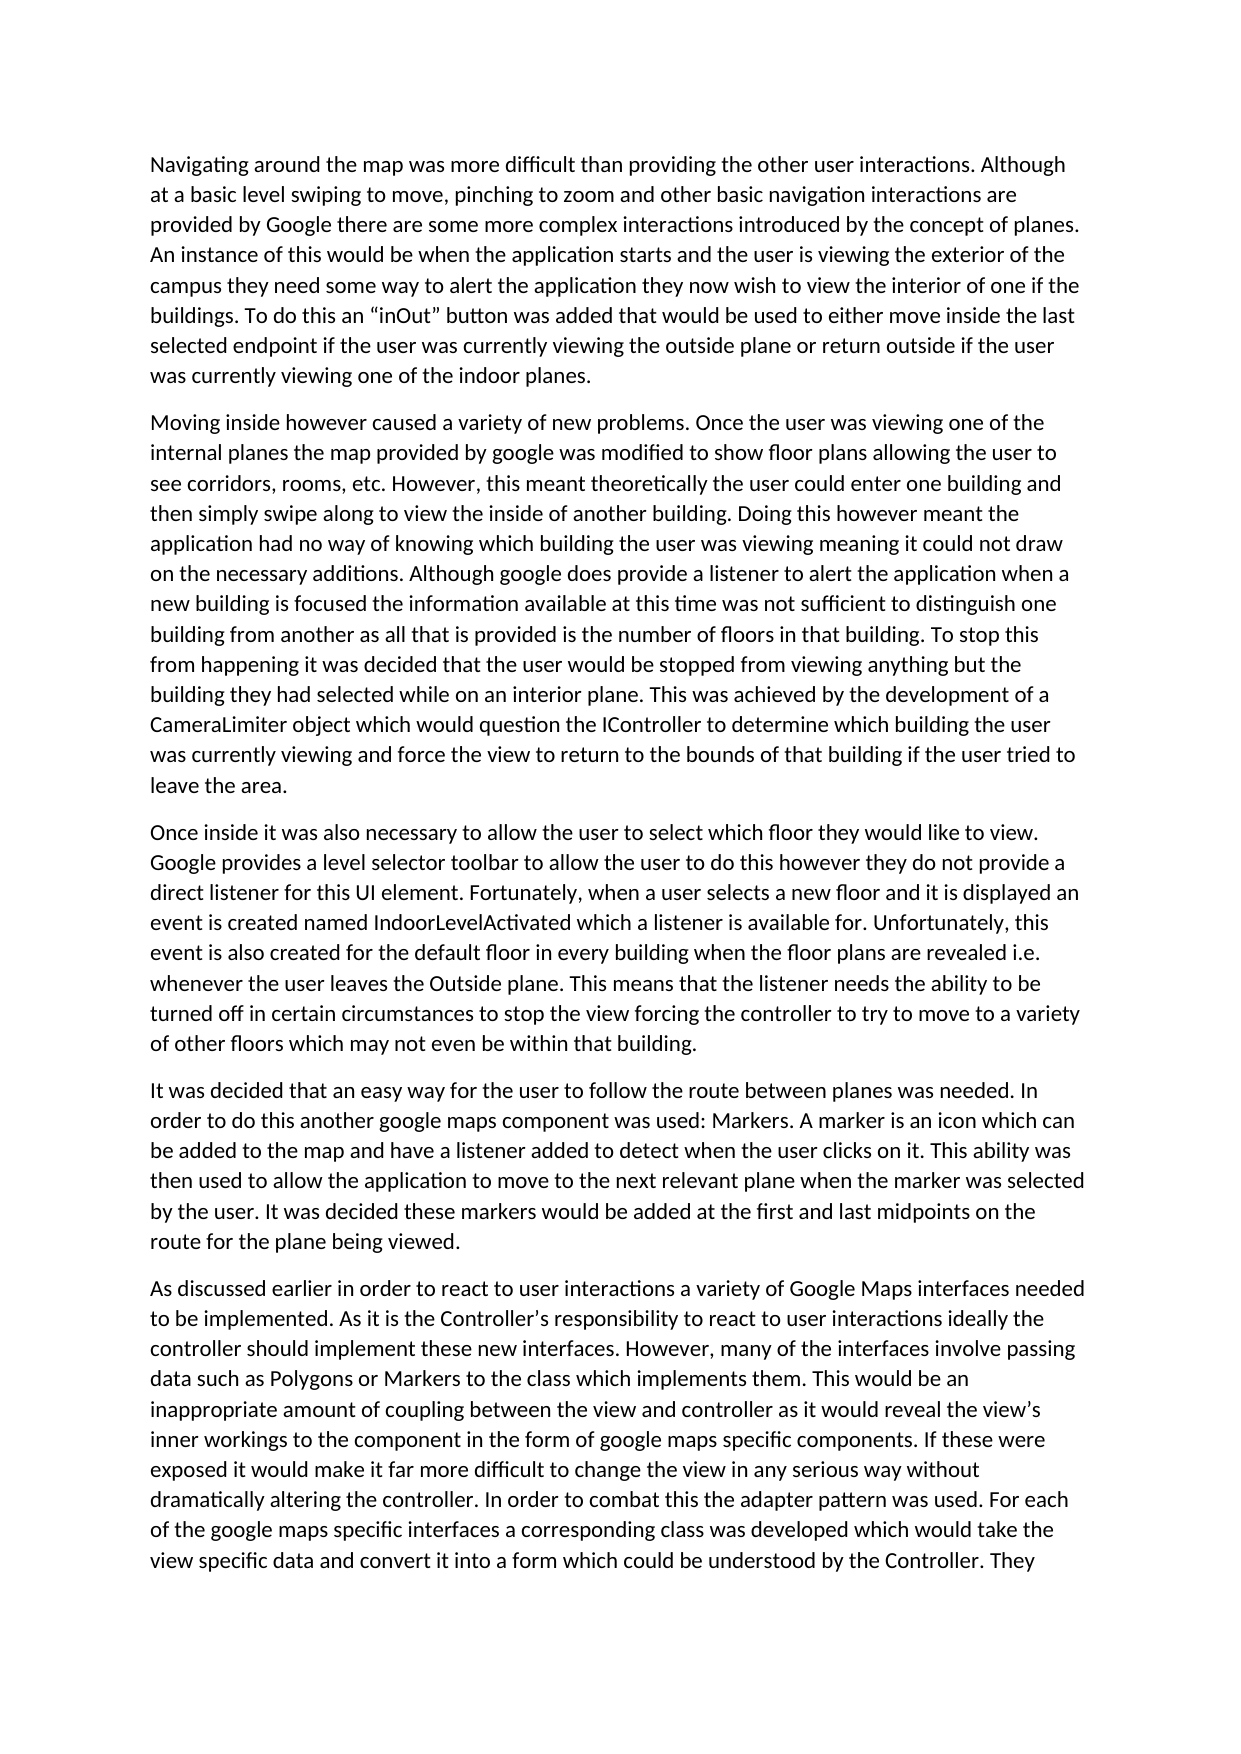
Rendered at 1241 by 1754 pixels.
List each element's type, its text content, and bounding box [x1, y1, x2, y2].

text It was decided that an easy way for the user to follow the route between planes was needed. In order to do this another google maps component was used: Markers. A marker is an icon which can be added to the map and have a listener added to detect when the user clicks on it. This ability was then used to allow the application to move to the next relevant plane when the marker was selected by the user. It was decided these markers would be added at the first and last midpoints on the route for the plane being viewed. [150, 1076, 1090, 1255]
text Navigating around the map was more difficult than providing the other user interactions. Although at a basic level swiping to move, pinching to zoom and other basic navigation interactions are provided by Google there are some more complex interactions introduced by the concept of planes. An instance of this would be when the application starts and the user is viewing the exterior of the campus they need some way to alert the application they now wish to view the interior of one if the buildings. To do this an “inOut” button was added that would be used to either move inside the last selected endpoint if the user was currently viewing the outside plane or return outside if the user was currently viewing one of the indoor planes. [150, 150, 1090, 389]
text Moving inside however caused a variety of new problems. Once the user was viewing one of the internal planes the map provided by google was modified to show floor plans allowing the user to see corridors, rooms, etc. However, this meant theoretically the user could enter one building and then simply swipe along to view the inside of another building. Doing this however meant the application had no way of knowing which building the user was viewing meaning it could not draw on the necessary additions. Although google does provide a listener to alert the application when a new building is focused the information available at this time was not sufficient to distinguish one building from another as all that is provided is the number of floors in that building. To stop this from happening it was decided that the user would be stopped from viewing anything but the building they had selected while on an interior plane. This was achieved by the development of a CameraLimiter object which would question the IController to determine which building the user was currently viewing and force the view to return to the bounds of that building if the user tried to leave the area. [150, 408, 1090, 799]
text Once inside it was also necessary to allow the user to select which floor they would like to view. Google provides a level selector toolbar to allow the user to do this however they do not provide a direct listener for this UI element. Fortunately, when a user selects a new floor and it is displayed an event is created named IndoorLevelActivated which a listener is available for. Unfortunately, this event is also created for the default floor in every building when the floor plans are revealed i.e. whenever the user leaves the Outside plane. This means that the listener needs the ability to be turned off in certain circumstances to stop the view forcing the controller to try to move to a variety of other floors which may not even be within that building. [150, 818, 1090, 1057]
